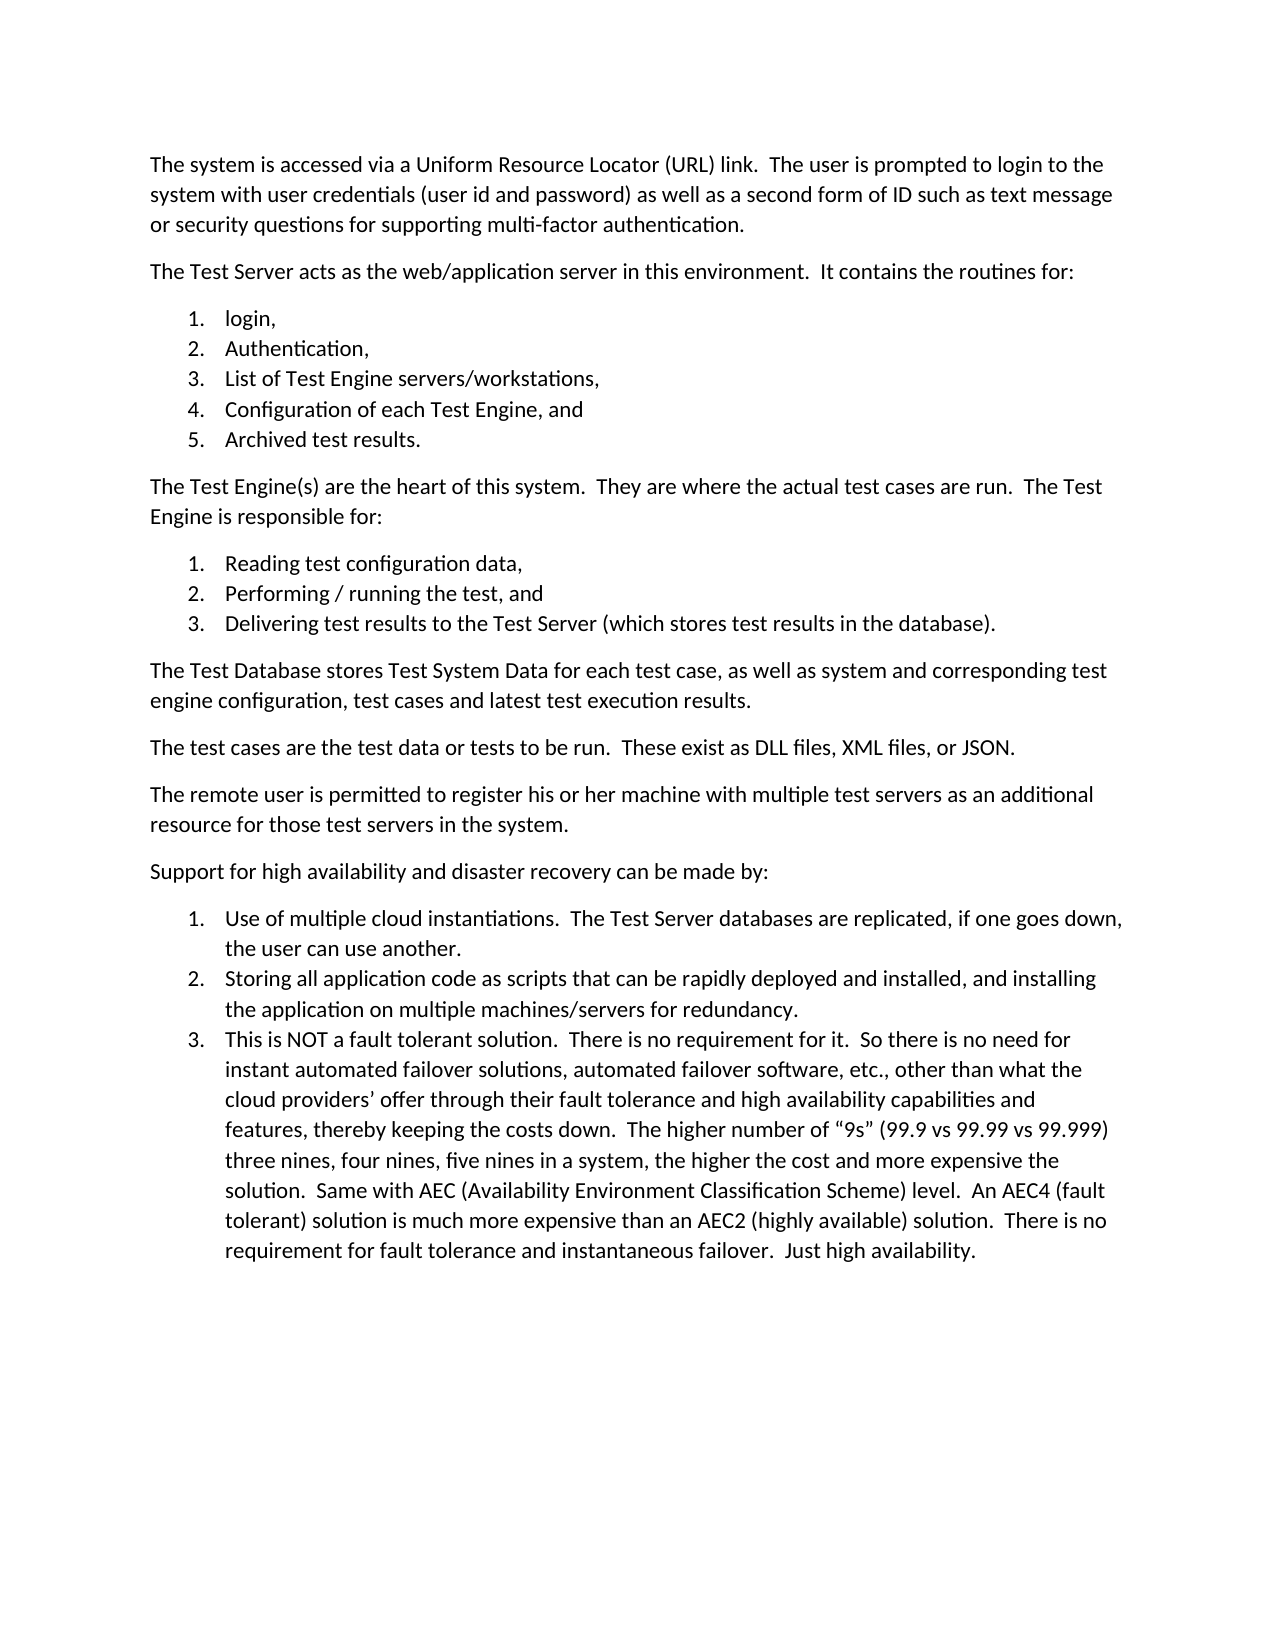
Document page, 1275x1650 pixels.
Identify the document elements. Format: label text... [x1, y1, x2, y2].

text The remote user is permitted to register his or her machine with multiple test servers as an additional resource for those test servers in the system. [150, 780, 1125, 838]
list Delivering test results to the Test Server (which stores test results in the database). [187, 609, 1125, 637]
list Use of multiple cloud instantiations. The Test Server databases are replicated, if one goes down, the user can use another. [187, 904, 1125, 962]
text The Test Database stores Test System Data for each test case, as well as system and corresponding test engine configuration, test cases and latest test execution results. [150, 656, 1125, 714]
text The Test Engine(s) are the heart of this system. They are where the actual test cases are run. The Test Engine is responsible for: [150, 472, 1125, 530]
text The test cases are the test data or tests to be run. These exist as DLL files, XML files, or JSON. [150, 733, 1125, 761]
list Authentication, [187, 334, 1125, 362]
list This is NOT a fault tolerant solution. There is no requirement for it. So there is no need for instant automated failover solutions, automated failover software, etc., other than what the cloud providers’ offer through their fault tolerance and high availability capabilities and features, thereby keeping the costs down. The higher number of “9s” (99.9 vs 99.99 vs 99.999) three nines, four nines, five nines in a system, the higher the cost and more expensive the solution. Same with AEC (Availability Environment Classification Scheme) level. An AEC4 (fault tolerant) solution is much more expensive than an AEC2 (highly available) solution. There is no requirement for fault tolerance and instantaneous failover. Just high availability. [187, 1025, 1125, 1264]
list login, [187, 304, 1125, 332]
list Archived test results. [187, 425, 1125, 453]
text The Test Server acts as the web/application server in this environment. It contains the routines for: [150, 257, 1125, 285]
list List of Test Engine servers/workstations, [187, 364, 1125, 393]
list Reading test configuration data, [187, 549, 1125, 577]
list Configuration of each Test Engine, and [187, 395, 1125, 423]
text Support for high availability and disaster recovery can be made by: [150, 857, 1125, 885]
list Storing all application code as scripts that can be rapidly deployed and installed, and installing the application on multiple machines/servers for redundancy. [187, 964, 1125, 1023]
list Performing / running the test, and [187, 579, 1125, 607]
text The system is accessed via a Uniform Resource Locator (URL) link. The user is prompted to login to the system with user credentials (user id and password) as well as a second form of ID such as text message or security questions for supporting multi-factor authentication. [150, 150, 1125, 238]
